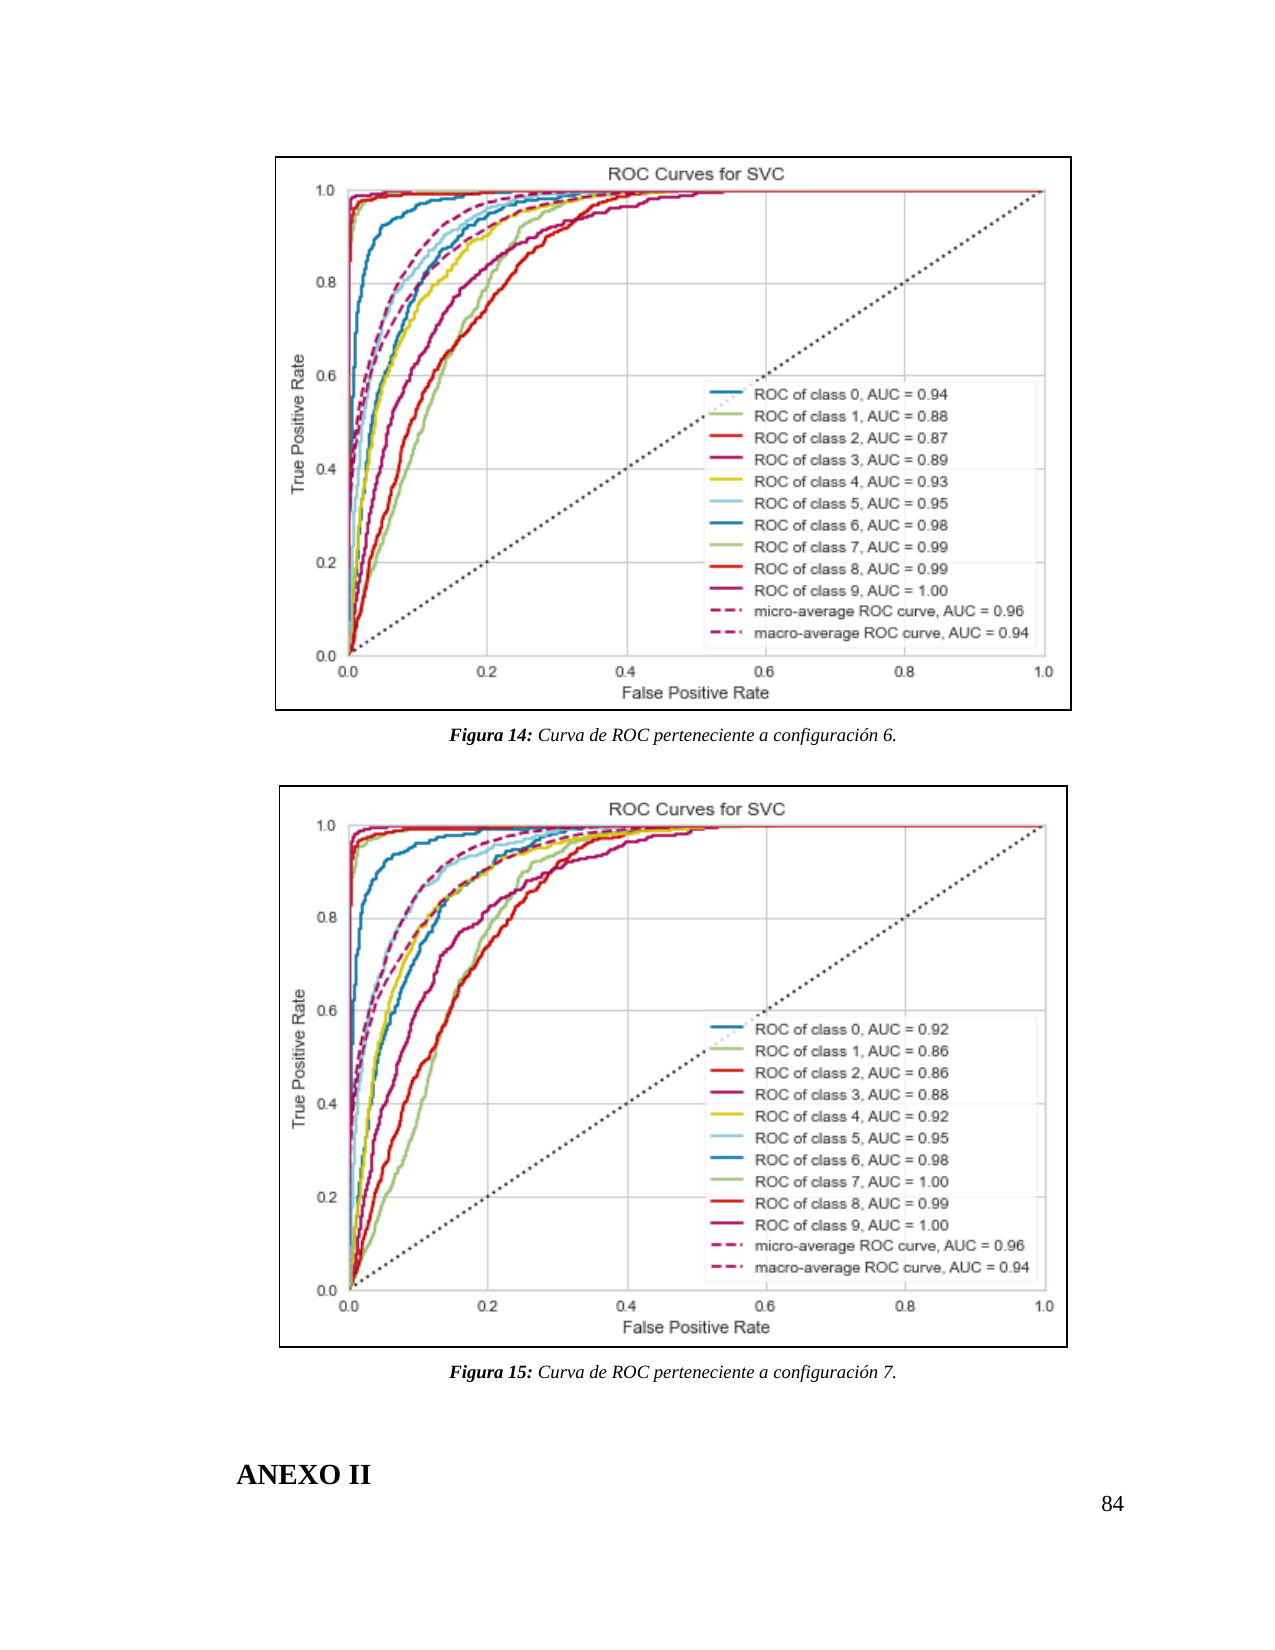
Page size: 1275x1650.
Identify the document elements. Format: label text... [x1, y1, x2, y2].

table_header [168, 156, 1178, 724]
subtitle ANEXO II [236, 1457, 1175, 1491]
table_cell Figura 15: Curva de ROC perteneciente a configuración 7. [168, 1361, 1178, 1395]
table_cell Figura 14: Curva de ROC perteneciente a configuración 6. [168, 724, 1178, 759]
table_header [168, 785, 1178, 1361]
picture [276, 158, 1070, 709]
picture [280, 787, 1066, 1346]
